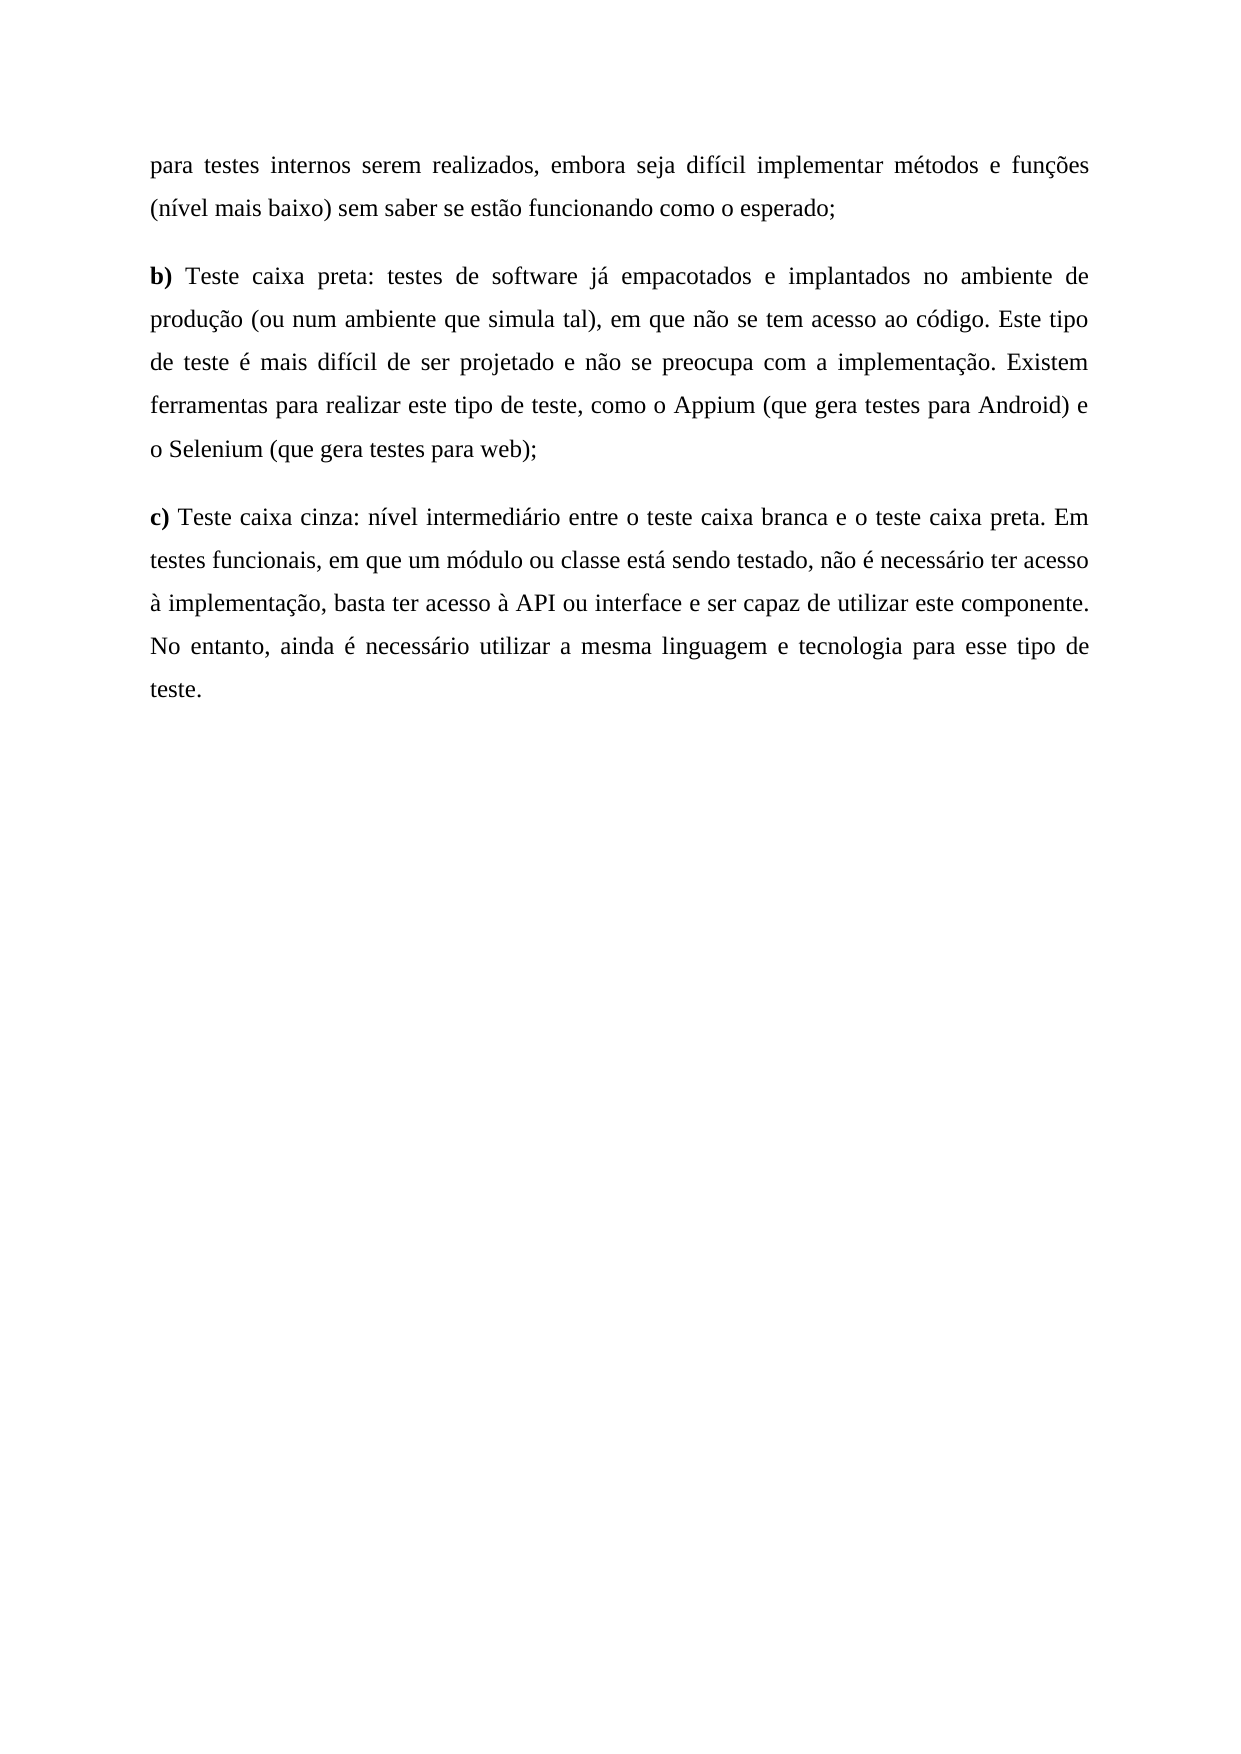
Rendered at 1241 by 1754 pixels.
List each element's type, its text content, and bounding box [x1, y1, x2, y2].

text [150, 150, 1090, 222]
text c) Teste caixa cinza: nível intermediário entre o teste caixa branca e o teste caixa preta. Em testes funcionais, em que um módulo ou classe está sendo testado, não é necessário ter acesso à implementação, basta ter acesso à API ou interface e ser capaz de utilizar este componente. No entanto, ainda é necessário utilizar a mesma linguagem e tecnologia para esse tipo de teste. [150, 502, 1090, 703]
text b) Teste caixa preta: testes de software já empacotados e implantados no ambiente de produção (ou num ambiente que simula tal), em que não se tem acesso ao código. Este tipo de teste é mais difícil de ser projetado e não se preocupa com a implementação. Existem ferramentas para realizar este tipo de teste, como o Appium (que gera testes para Android) e o Selenium (que gera testes para web); [150, 261, 1090, 462]
